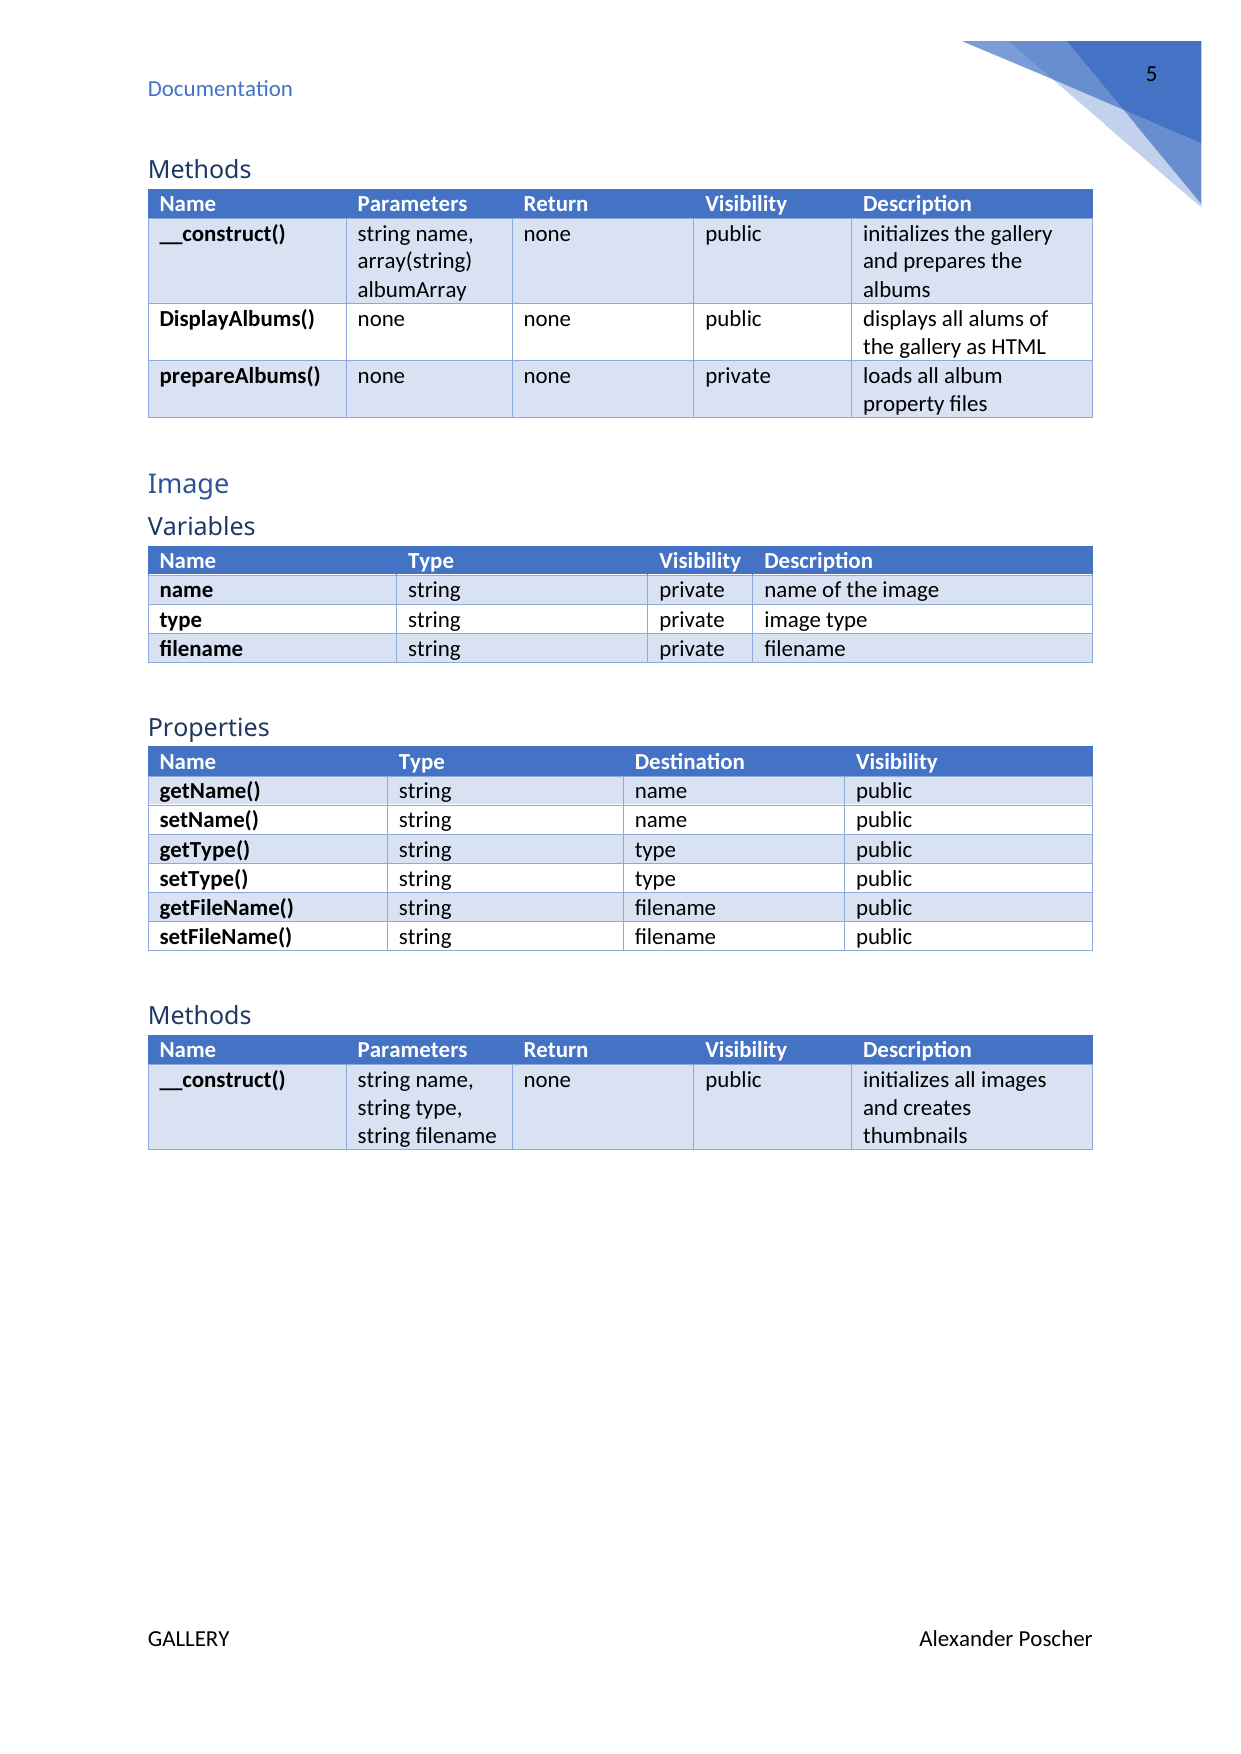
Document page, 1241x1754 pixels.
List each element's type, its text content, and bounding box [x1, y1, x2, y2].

table_cell string [388, 835, 623, 863]
table_cell loads all album property files [852, 361, 1092, 417]
subtitle Methods [148, 998, 1093, 1032]
table_cell setFileName() [149, 922, 387, 950]
table_cell public [694, 1065, 851, 1149]
table_header Parameters [347, 190, 512, 218]
table_header Name [149, 1036, 346, 1064]
table_cell name of the image [753, 576, 1092, 604]
table_header Visibility [648, 547, 752, 574]
table_header Return [513, 1036, 693, 1064]
table_header Name [149, 547, 396, 574]
table_cell public [694, 219, 851, 303]
table_header Name [149, 748, 387, 776]
table_cell filename [624, 893, 844, 921]
table_cell public [845, 835, 1092, 863]
table_cell string [388, 922, 623, 950]
table_cell none [513, 1065, 693, 1149]
table_cell none [513, 304, 693, 360]
table_cell displays all alums of the gallery as HTML [852, 304, 1092, 360]
table_cell setType() [149, 864, 387, 892]
table_cell public [845, 806, 1092, 834]
table_header Description [852, 1036, 1092, 1064]
subtitle Image [148, 465, 1093, 502]
table_cell public [845, 864, 1092, 892]
table_cell string [397, 605, 647, 633]
table_cell string [397, 634, 647, 662]
picture [962, 41, 1202, 207]
table_cell getType() [149, 835, 387, 863]
table_header Description [852, 190, 1092, 218]
table_header Type [388, 748, 623, 776]
table_cell public [694, 304, 851, 360]
table_cell public [845, 777, 1092, 804]
table_cell filename [753, 634, 1092, 662]
table_cell private [694, 361, 851, 417]
table_cell type [149, 605, 396, 633]
table_header Destination [624, 748, 844, 776]
table_cell initializes the gallery and prepares the albums [852, 219, 1092, 303]
table_cell string [388, 893, 623, 921]
table_header Return [513, 190, 693, 218]
table_cell public [845, 893, 1092, 921]
table_cell none [513, 219, 693, 303]
table_cell string name, string type, string filename [347, 1065, 512, 1149]
table_cell name [624, 806, 844, 834]
table_header Visibility [694, 1036, 851, 1064]
table_cell __construct() [149, 1065, 346, 1149]
table_cell image type [753, 605, 1092, 633]
table_cell string [388, 806, 623, 834]
table_cell getFileName() [149, 893, 387, 921]
table_cell filename [624, 922, 844, 950]
table_cell type [624, 864, 844, 892]
table_header Visibility [845, 748, 1092, 776]
table_cell none [347, 304, 512, 360]
table_cell DisplayAlbums() [149, 304, 346, 360]
table_cell name [149, 576, 396, 604]
table_cell string [388, 864, 623, 892]
table_cell __construct() [149, 219, 346, 303]
table_cell type [624, 835, 844, 863]
table_cell none [513, 361, 693, 417]
table_cell string [388, 777, 623, 804]
subtitle Variables [148, 509, 1093, 543]
table_cell private [648, 576, 752, 604]
table_cell none [347, 361, 512, 417]
table_cell string name, array(string) albumArray [347, 219, 512, 303]
subtitle Properties [148, 710, 1093, 744]
table_cell filename [149, 634, 396, 662]
table_cell prepareAlbums() [149, 361, 346, 417]
table_cell getName() [149, 777, 387, 804]
table_cell initializes all images and creates thumbnails [852, 1065, 1092, 1149]
table_header Visibility [694, 190, 851, 218]
table_cell private [648, 634, 752, 662]
table_header Name [149, 190, 346, 218]
subtitle Methods [148, 152, 1093, 186]
table_header Description [753, 547, 1092, 574]
table_cell string [397, 576, 647, 604]
table_cell public [845, 922, 1092, 950]
table_header Parameters [347, 1036, 512, 1064]
table_cell private [648, 605, 752, 633]
table_cell setName() [149, 806, 387, 834]
table_cell name [624, 777, 844, 804]
table_header Type [397, 547, 647, 574]
